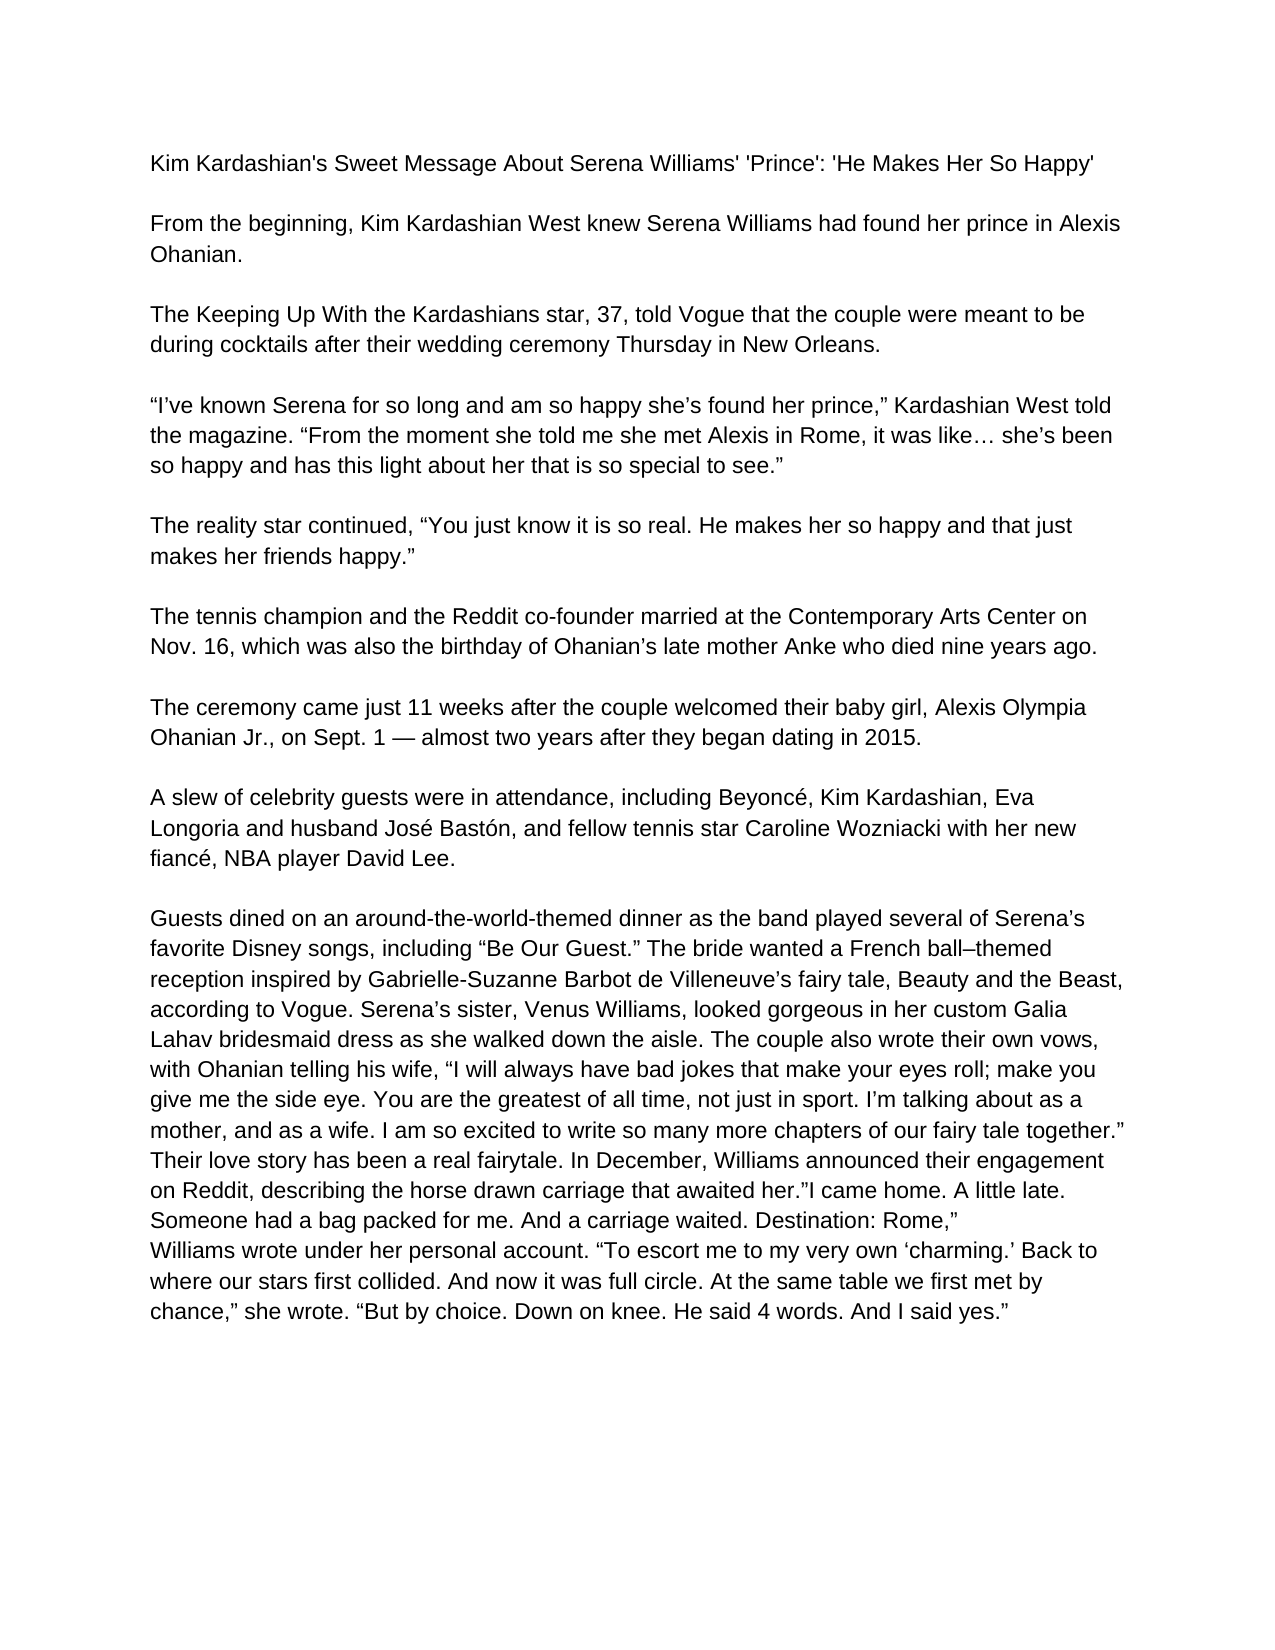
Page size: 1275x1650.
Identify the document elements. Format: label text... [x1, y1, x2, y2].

text A slew of celebrity guests were in attendance, including Beyoncé, Kim Kardashian, Eva Longoria and husband José Bastón, and fellow tennis star Caroline Wozniacki with her new fiancé, NBA player David Lee. [150, 784, 1125, 871]
text “I’ve known Serena for so long and am so happy she’s found her prince,” Kardashian West told the magazine. “From the moment she told me she met Alexis in Rome, it was like… she’s been so happy and has this light about her that is so special to see.” [150, 392, 1125, 478]
text Kim Kardashian's Sweet Message About Serena Williams' 'Prince': 'He Makes Her So Happy' [150, 150, 1125, 176]
text The ceremony came just 11 weeks after the couple welcomed their baby girl, Alexis Olympia Ohanian Jr., on Sept. 1 — almost two years after they began dating in 2015. [150, 694, 1125, 750]
text The reality star continued, “You just know it is so real. He makes her so happy and that just makes her friends happy.” [150, 512, 1125, 569]
text The tennis champion and the Reddit co-founder married at the Contemporary Arts Center on Nov. 16, which was also the birthday of Ohanian’s late mother Anke who died nine years ago. [150, 603, 1125, 660]
text From the beginning, Kim Kardashian West knew Serena Williams had found her prince in Alexis Ohanian. [150, 210, 1125, 267]
text Guests dined on an around-the-world-themed dinner as the band played several of Serena’s favorite Disney songs, including “Be Our Guest.” The bride wanted a French ball–themed reception inspired by Gabrielle-Suzanne Barbot de Villeneuve’s fairy tale, Beauty and the Beast, according to Vogue. Serena’s sister, Venus Williams, looked gorgeous in her custom Galia Lahav bridesmaid dress as she walked down the aisle. The couple also wrote their own vows, with Ohanian telling his wife, “I will always have bad jokes that make your eyes roll; make you give me the side eye. You are the greatest of all time, not just in sport. I’m talking about as a mother, and as a wife. I am so excited to write so many more chapters of our fairy tale together.” Their love story has been a real fairytale. In December, Williams announced their engagement on Reddit, describing the horse drawn carriage that awaited her.”I came home. A little late. Someone had a bag packed for me. And a carriage waited. Destination: Rome,” Williams wrote under her personal account. “To escort me to my very own ‘charming.’ Back to where our stars first collided. And now it was full circle. At the same table we first met by chance,” she wrote. “But by choice. Down on knee. He said 4 words. And I said yes.” [150, 905, 1125, 1324]
text The Keeping Up With the Kardashians star, 37, told Vogue that the couple were meant to be during cocktails after their wedding ceremony Thursday in New Orleans. [150, 301, 1125, 358]
